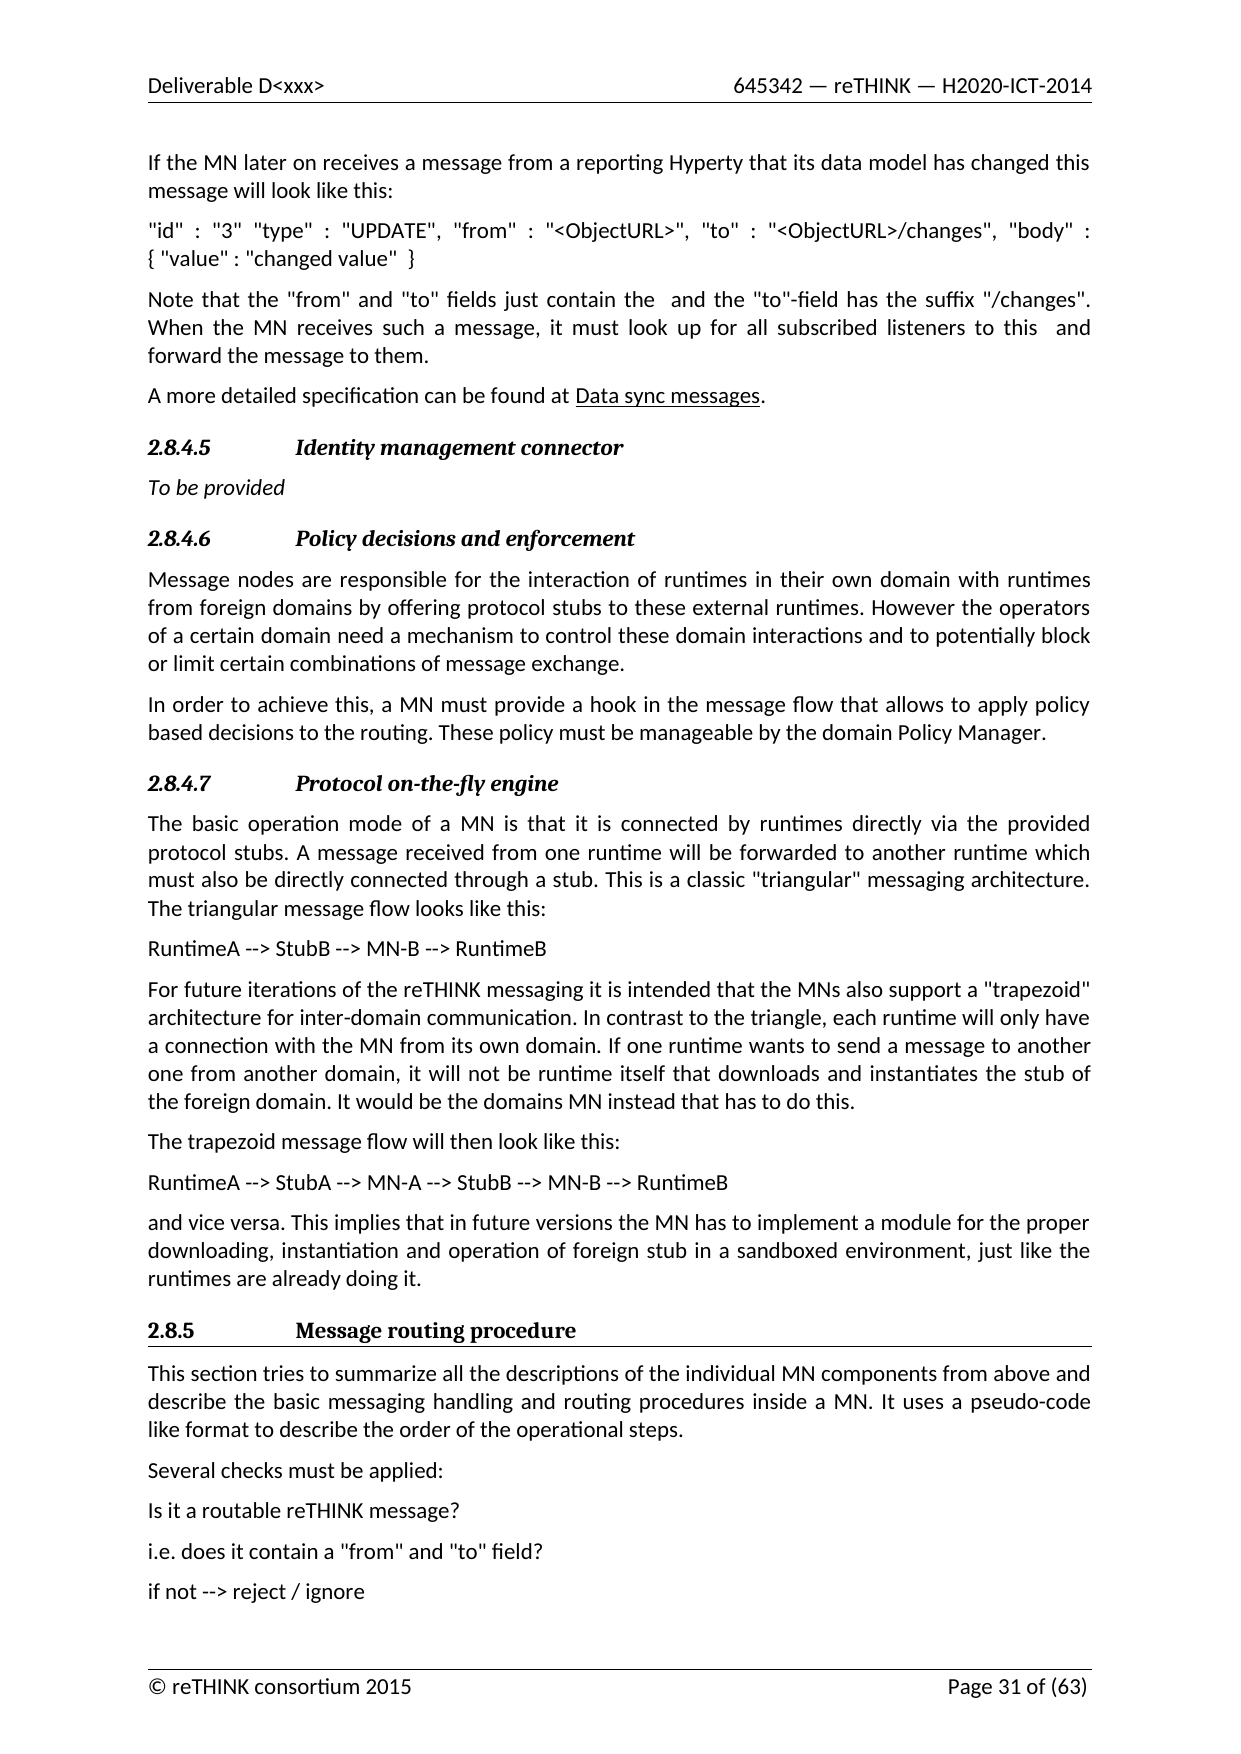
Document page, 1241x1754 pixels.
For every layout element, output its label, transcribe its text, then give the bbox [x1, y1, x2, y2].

subtitle Identity management connector [148, 434, 1092, 461]
text For future iterations of the reTHINK messaging it is intended that the MNs also support a "trapezoid" architecture for inter-domain communication. In contrast to the triangle, each runtime will only have a connection with the MN from its own domain. If one runtime wants to send a message to another one from another domain, it will not be runtime itself that downloads and instantiates the stub of the foreign domain. It would be the domains MN instead that has to do this. [148, 975, 1092, 1115]
text RuntimeA --> StubB --> MN-B --> RuntimeB [148, 934, 1092, 962]
text In order to achieve this, a MN must provide a hook in the message flow that allows to apply policy based decisions to the routing. These policy must be manageable by the domain Policy Manager. [148, 690, 1092, 746]
subtitle Message routing procedure [148, 1317, 1092, 1346]
text If the MN later on receives a message from a reporting Hyperty that its data model has changed this message will look like this: [148, 148, 1092, 204]
subtitle Policy decisions and enforcement [148, 526, 1092, 553]
text A more detailed specification can be found at Data sync messages. [148, 381, 1092, 409]
text The trapezoid message flow will then look like this: [148, 1127, 1092, 1155]
text "id" : "3" "type" : "UPDATE", "from" : "<ObjectURL>", "to" : "<ObjectURL>/changes", "body" : { "value" : "changed value" } [148, 216, 1092, 272]
text Note that the "from" and "to" fields just contain the and the "to"-field has the suffix "/changes". When the MN receives such a message, it must look up for all subscribed listeners to this and forward the message to them. [148, 285, 1092, 369]
text and vice versa. This implies that in future versions the MN has to implement a module for the proper downloading, instantiation and operation of foreign stub in a sandboxed environment, just like the runtimes are already doing it. [148, 1208, 1092, 1292]
subtitle Protocol on-the-fly engine [148, 771, 1092, 797]
text Several checks must be applied: [148, 1456, 1092, 1484]
text RuntimeA --> StubA --> MN-A --> StubB --> MN-B --> RuntimeB [148, 1168, 1092, 1196]
